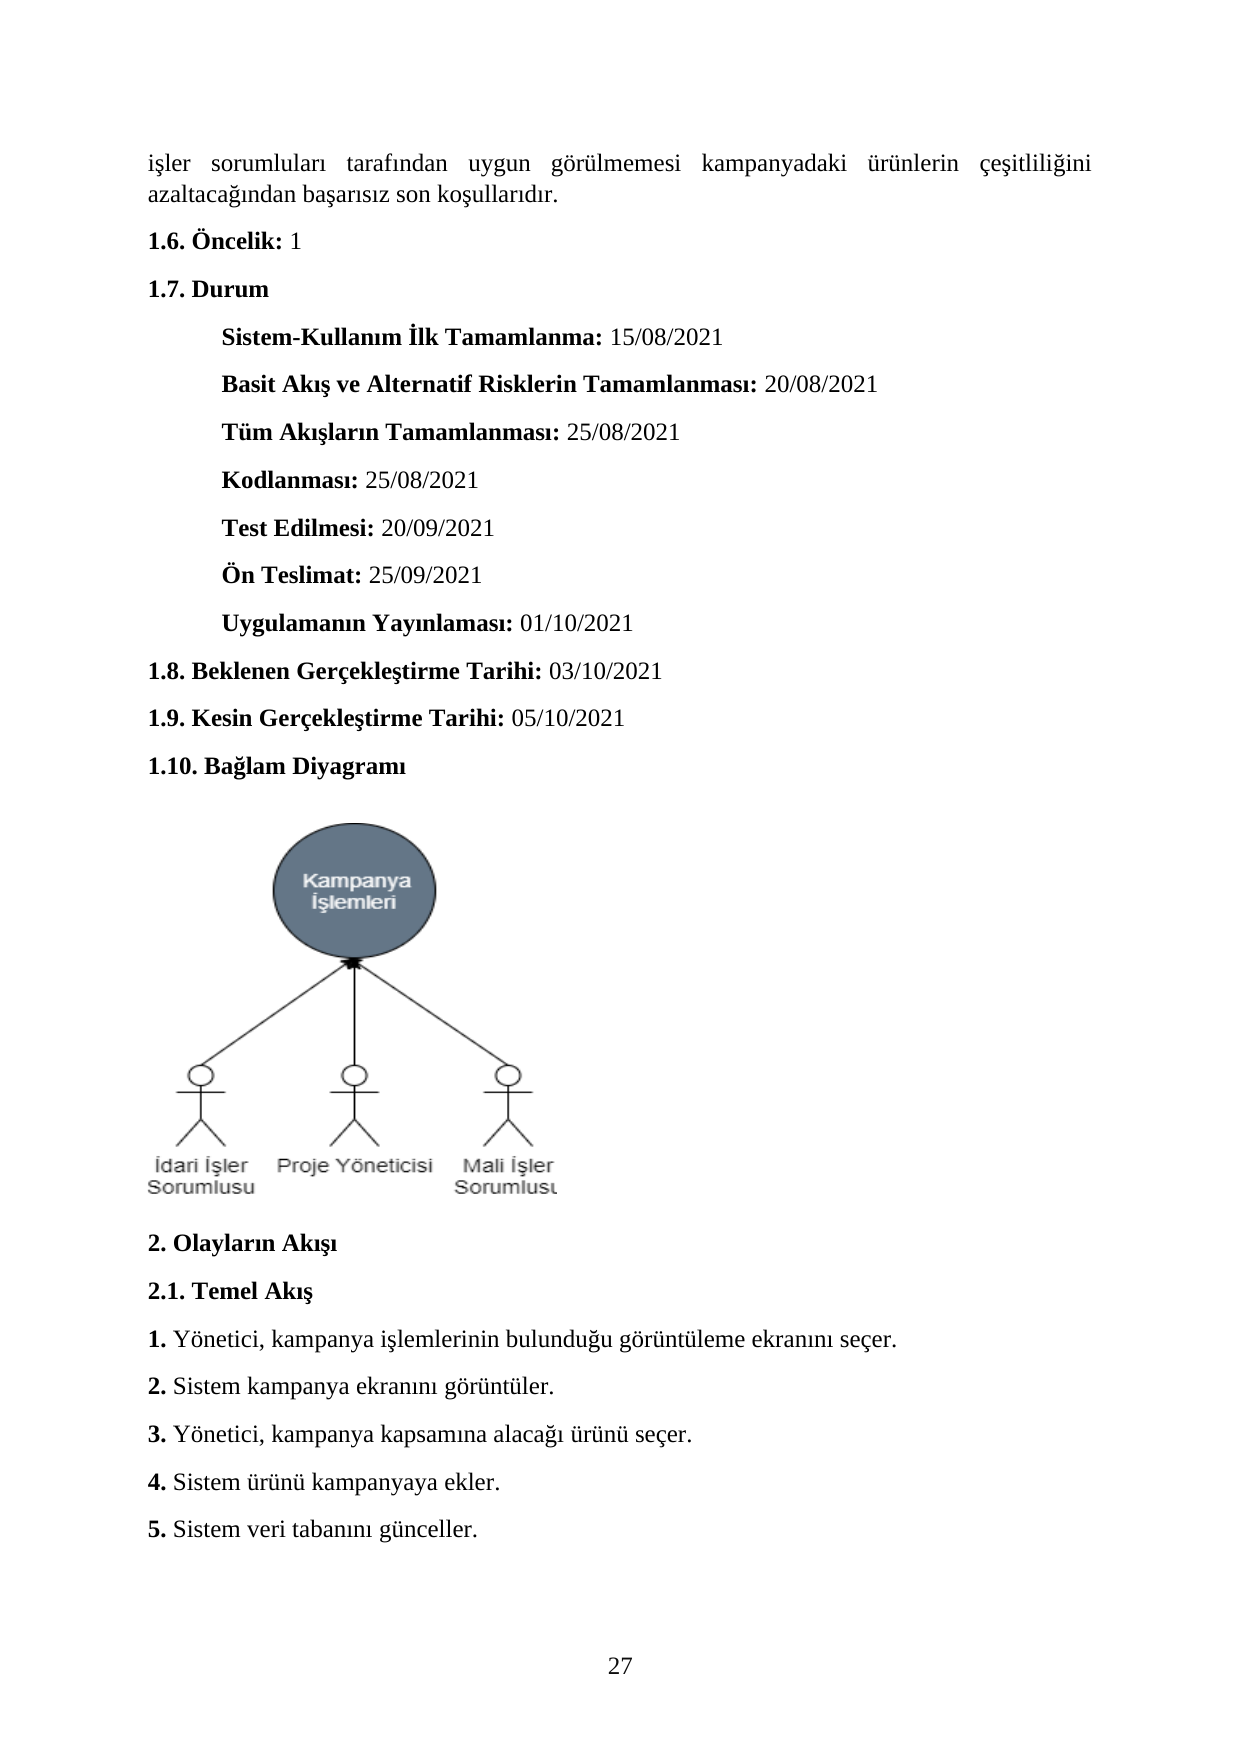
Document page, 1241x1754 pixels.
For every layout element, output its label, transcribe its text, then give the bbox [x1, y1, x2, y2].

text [148, 148, 1093, 207]
text 1.10. Bağlam Diyagramı [148, 751, 1093, 780]
picture [147, 823, 557, 1198]
text Test Edilmesi: 20/09/2021 [221, 513, 1093, 541]
text Sistem-Kullanım İlk Tamamlanma: 15/08/2021 [221, 322, 1093, 351]
text Uygulamanın Yayınlaması: 01/10/2021 [221, 608, 1093, 637]
text Kodlanması: 25/08/2021 [221, 465, 1093, 494]
text 1.9. Kesin Gerçekleştirme Tarihi: 05/10/2021 [148, 703, 1093, 732]
text 1.8. Beklenen Gerçekleştirme Tarihi: 03/10/2021 [148, 656, 1093, 684]
text 2. Olayların Akışı [148, 1228, 1093, 1257]
text Basit Akış ve Alternatif Risklerin Tamamlanması: 20/08/2021 [221, 369, 1093, 398]
text 1.7. Durum [148, 274, 1093, 303]
text 2.1. Temel Akış [148, 1276, 1093, 1305]
text 4. Sistem ürünü kampanyaya ekler. [148, 1467, 1093, 1496]
text Ön Teslimat: 25/09/2021 [221, 560, 1093, 589]
text 3. Yönetici, kampanya kapsamına alacağı ürünü seçer. [148, 1419, 1093, 1448]
text Tüm Akışların Tamamlanması: 25/08/2021 [221, 417, 1093, 446]
text 1. Yönetici, kampanya işlemlerinin bulunduğu görüntüleme ekranını seçer. [148, 1324, 1093, 1352]
text 2. Sistem kampanya ekranını görüntüler. [148, 1371, 1093, 1400]
text 5. Sistem veri tabanını günceller. [148, 1514, 1093, 1543]
text 1.6. Öncelik: 1 [148, 226, 1093, 255]
